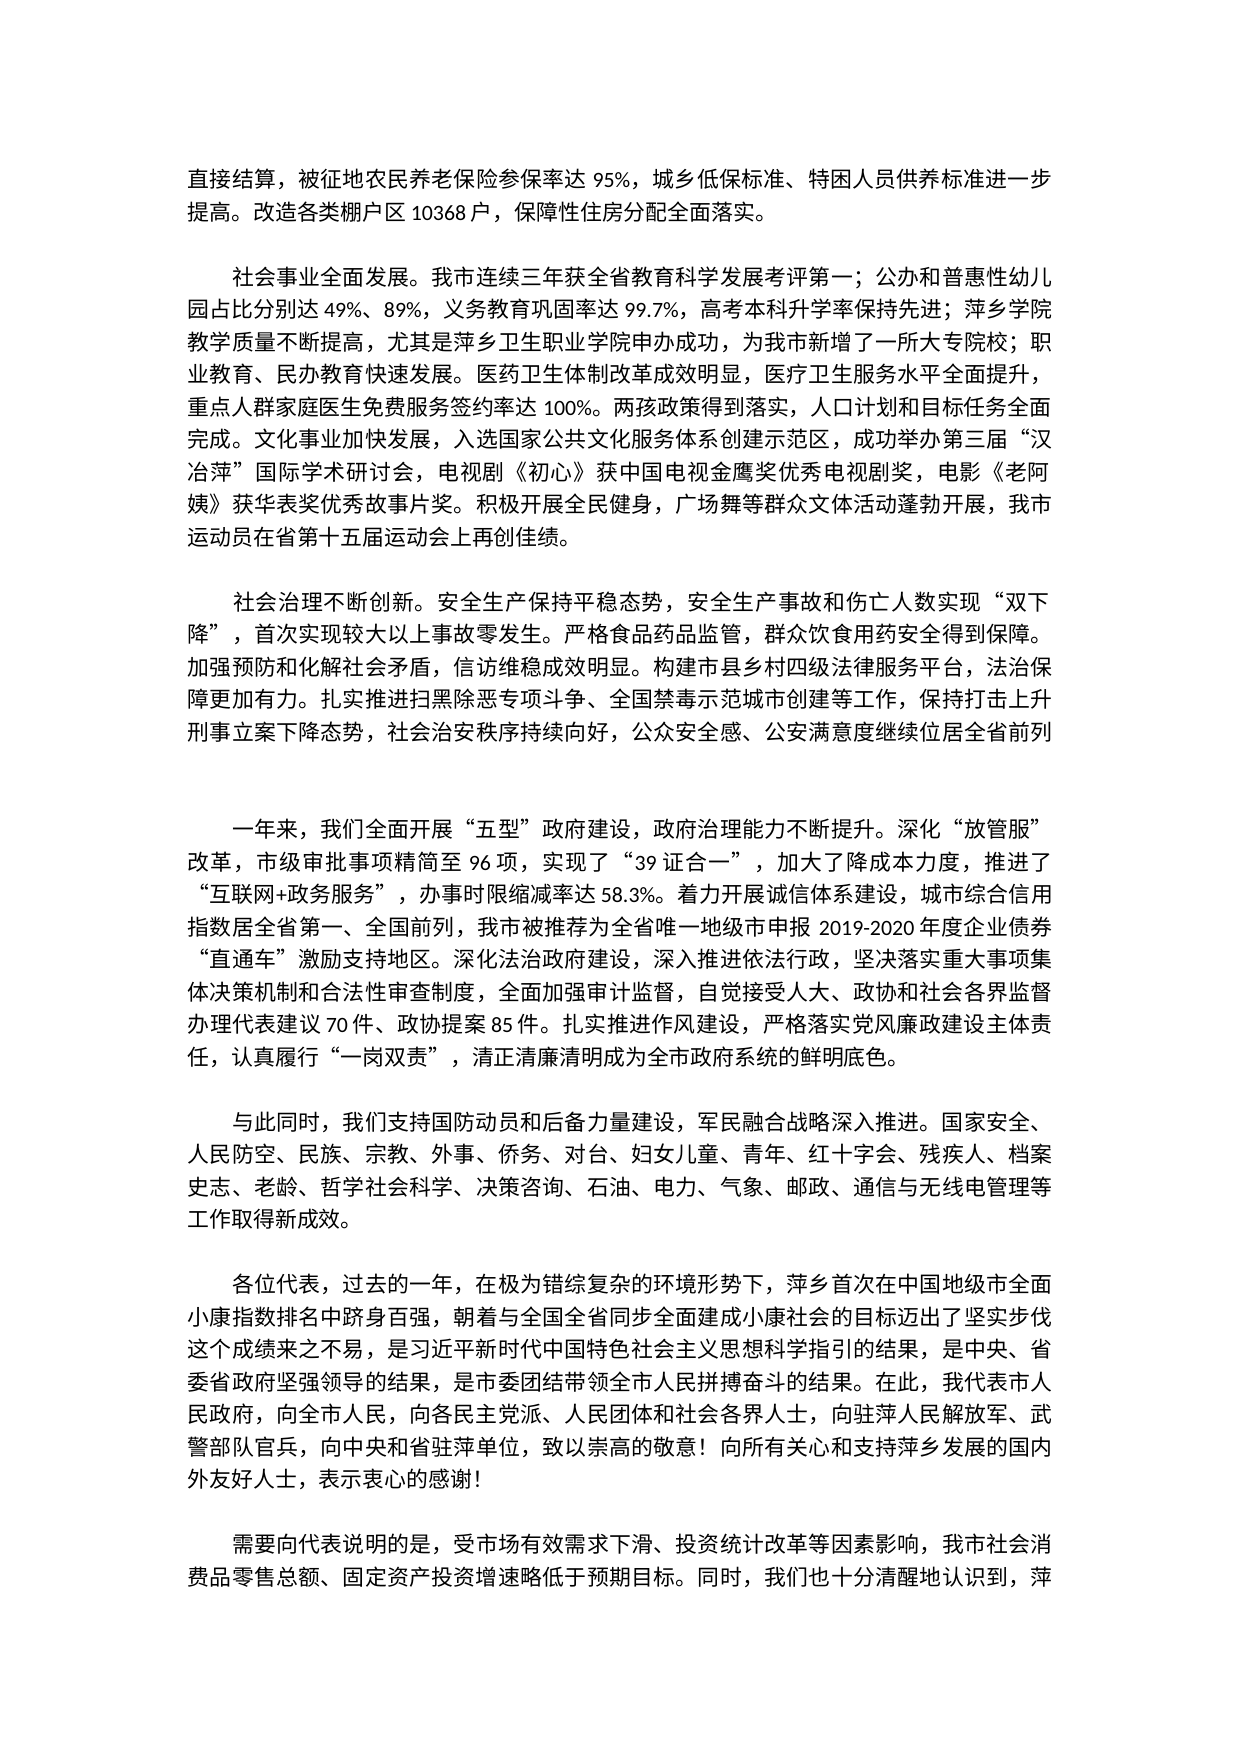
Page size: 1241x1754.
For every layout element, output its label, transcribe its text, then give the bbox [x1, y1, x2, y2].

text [187, 162, 1053, 227]
text 社会治理不断创新。安全生产保持平稳态势，安全生产事故和伤亡人数实现“双下降”，首次实现较大以上事故零发生。严格食品药品监管，群众饮食用药安全得到保障。加强预防和化解社会矛盾，信访维稳成效明显。构建市县乡村四级法律服务平台，法治保障更加有力。扎实推进扫黑除恶专项斗争、全国禁毒示范城市创建等工作，保持打击上升、刑事立案下降态势，社会治安秩序持续向好，公众安全感、公安满意度继续位居全省前列。 [187, 584, 1053, 779]
text 一年来，我们全面开展“五型”政府建设，政府治理能力不断提升。深化“放管服”改革，市级审批事项精简至96项，实现了“39证合一”，加大了降成本力度，推进了“互联网+政务服务”，办事时限缩减率达58.3%。着力开展诚信体系建设，城市综合信用指数居全省第一、全国前列，我市被推荐为全省唯一地级市申报2019-2020年度企业债券“直通车”激励支持地区。深化法治政府建设，深入推进依法行政，坚决落实重大事项集体决策机制和合法性审查制度，全面加强审计监督，自觉接受人大、政协和社会各界监督，办理代表建议70件、政协提案85件。扎实推进作风建设，严格落实党风廉政建设主体责任，认真履行“一岗双责”，清正清廉清明成为全市政府系统的鲜明底色。 [187, 812, 1053, 1072]
text 社会事业全面发展。我市连续三年获全省教育科学发展考评第一；公办和普惠性幼儿园占比分别达49%、89%，义务教育巩固率达99.7%，高考本科升学率保持先进；萍乡学院教学质量不断提高，尤其是萍乡卫生职业学院申办成功，为我市新增了一所大专院校；职业教育、民办教育快速发展。医药卫生体制改革成效明显，医疗卫生服务水平全面提升，重点人群家庭医生免费服务签约率达100%。两孩政策得到落实，人口计划和目标任务全面完成。文化事业加快发展，入选国家公共文化服务体系创建示范区，成功举办第三届“汉冶萍”国际学术研讨会，电视剧《初心》获中国电视金鹰奖优秀电视剧奖，电影《老阿姨》获华表奖优秀故事片奖。积极开展全民健身，广场舞等群众文体活动蓬勃开展，我市运动员在省第十五届运动会上再创佳绩。 [187, 259, 1053, 552]
text 各位代表，过去的一年，在极为错综复杂的环境形势下，萍乡首次在中国地级市全面小康指数排名中跻身百强，朝着与全国全省同步全面建成小康社会的目标迈出了坚实步伐。这个成绩来之不易，是习近平新时代中国特色社会主义思想科学指引的结果，是中央、省委省政府坚强领导的结果，是市委团结带领全市人民拼搏奋斗的结果。在此，我代表市人民政府，向全市人民，向各民主党派、人民团体和社会各界人士，向驻萍人民解放军、武警部队官兵，向中央和省驻萍单位，致以崇高的敬意！向所有关心和支持萍乡发展的国内外友好人士，表示衷心的感谢！ [187, 1267, 1053, 1494]
text 与此同时，我们支持国防动员和后备力量建设，军民融合战略深入推进。国家安全、人民防空、民族、宗教、外事、侨务、对台、妇女儿童、青年、红十字会、残疾人、档案、史志、老龄、哲学社会科学、决策咨询、石油、电力、气象、邮政、通信与无线电管理等工作取得新成效。 [187, 1104, 1053, 1234]
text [187, 1527, 1053, 1592]
